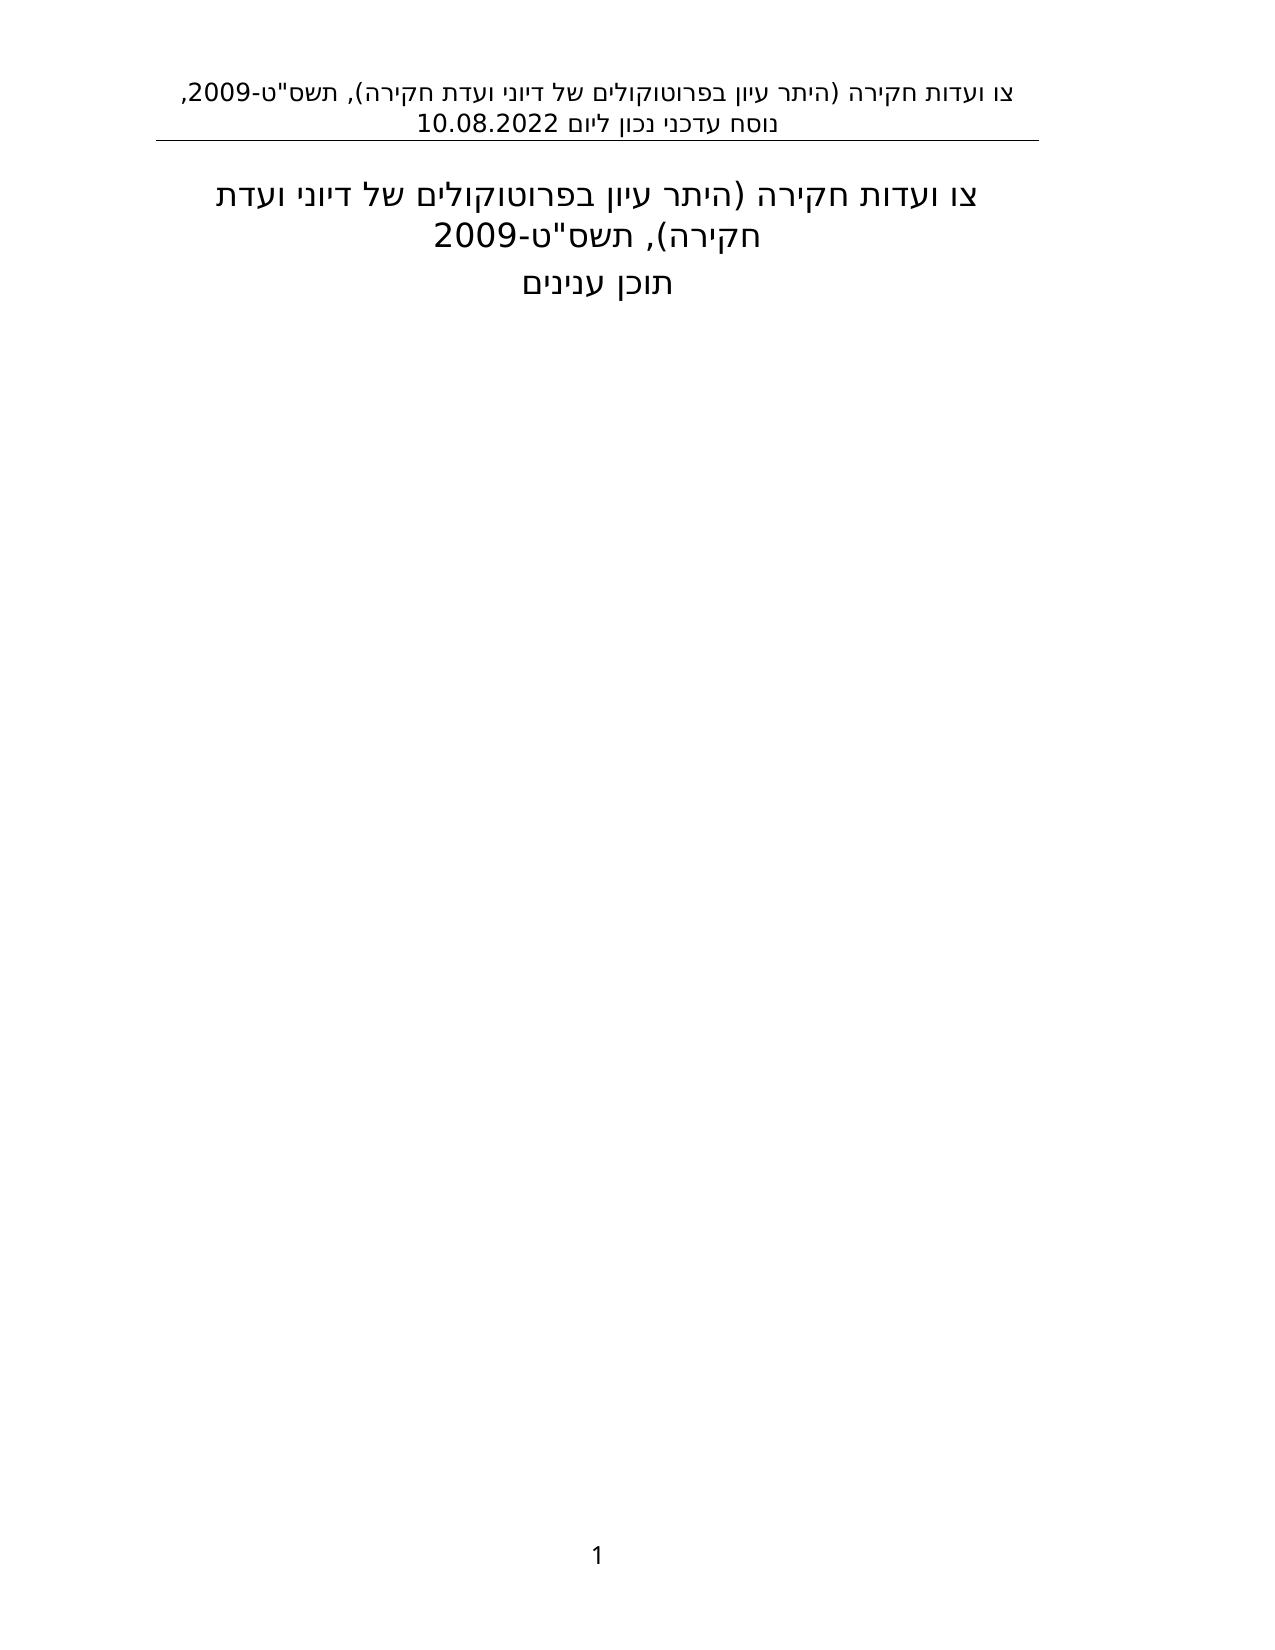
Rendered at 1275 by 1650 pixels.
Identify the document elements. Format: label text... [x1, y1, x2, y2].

text תוכן ענינים [156, 270, 1039, 308]
text צו ועדות חקירה (היתר עיון בפרוטוקולים של דיוני ועדת חקירה), תשס"ט-2009 [156, 182, 1039, 261]
